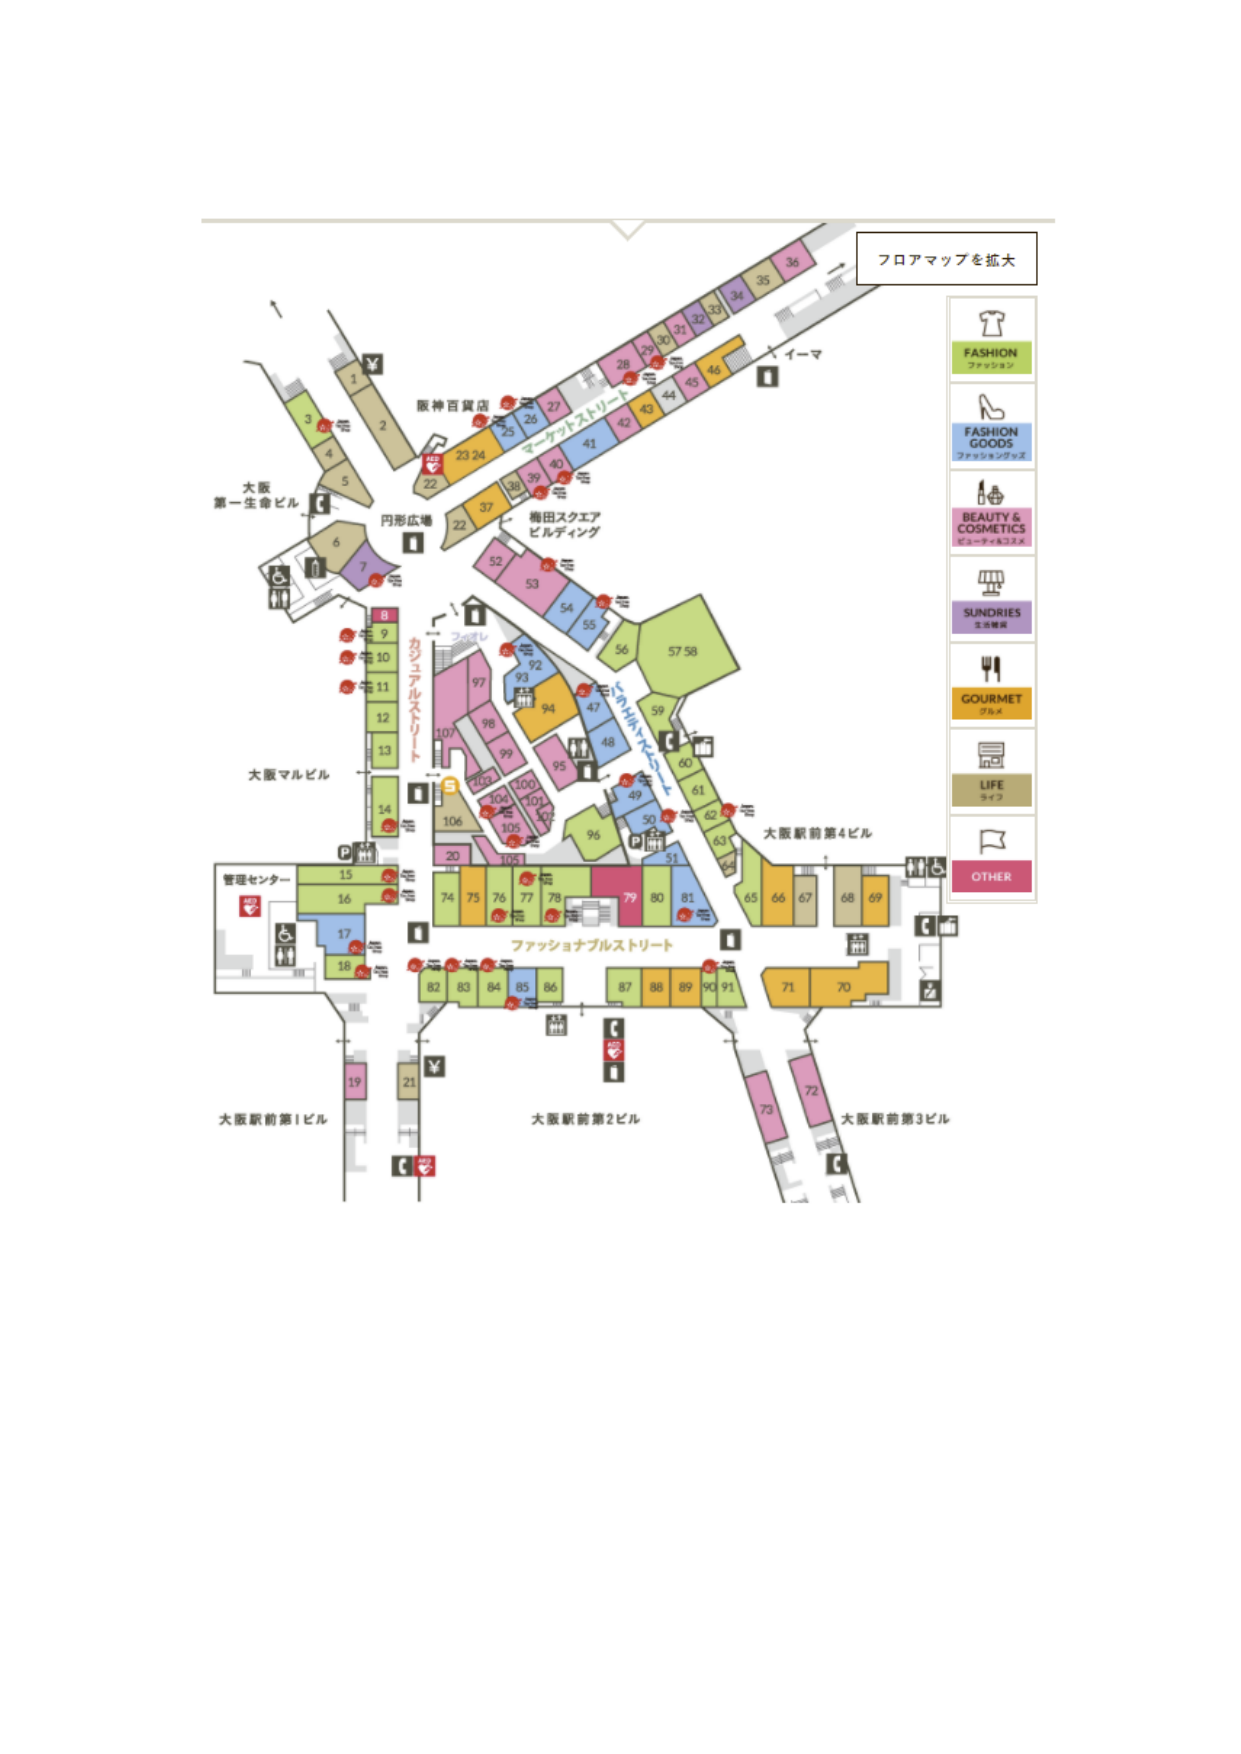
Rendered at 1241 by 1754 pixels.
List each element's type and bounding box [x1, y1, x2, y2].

picture [177, 216, 1063, 1238]
